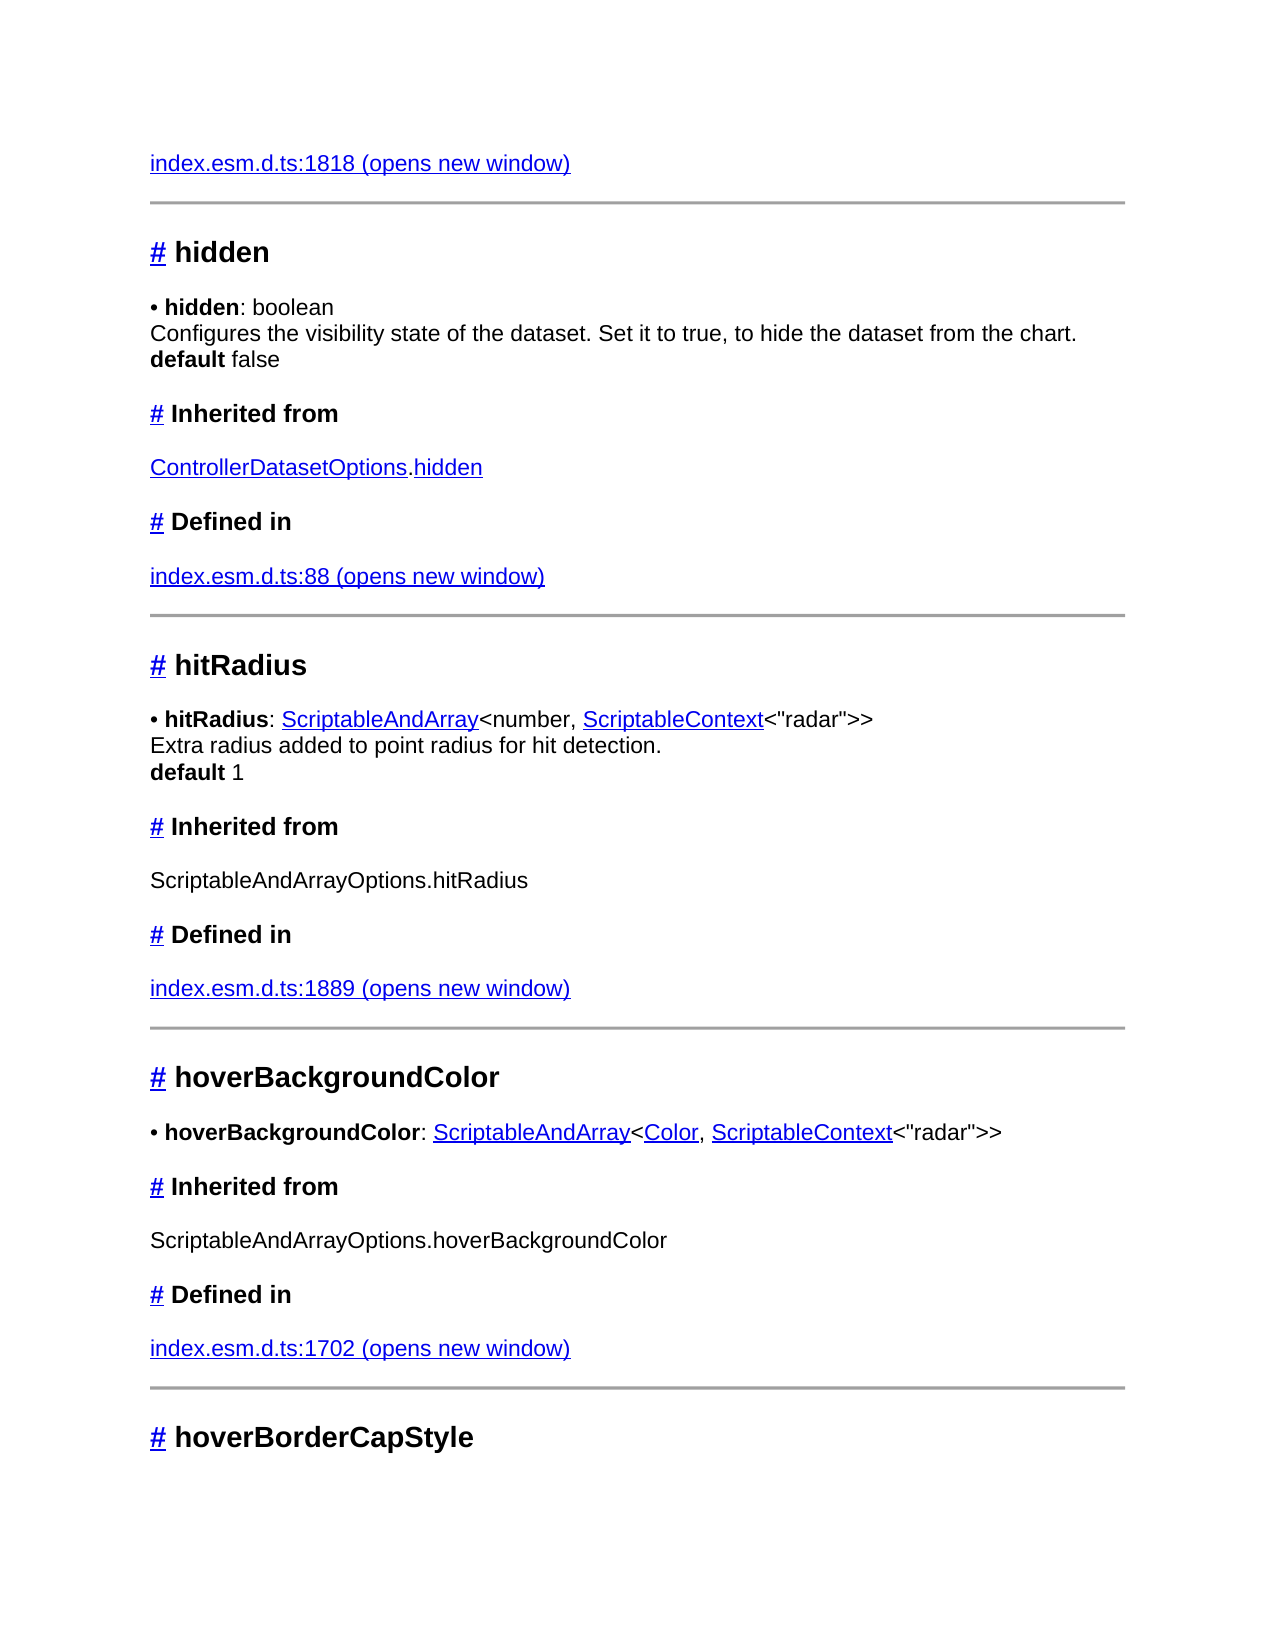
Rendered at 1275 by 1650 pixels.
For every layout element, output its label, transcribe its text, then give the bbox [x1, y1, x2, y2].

text • hoverBackgroundColor: ScriptableAndArray<Color, ScriptableContext<"radar">> [150, 1119, 1125, 1145]
text Configures the visibility state of the dataset. Set it to true, to hide the dataset from the chart. [150, 320, 1125, 346]
text ControllerDatasetOptions.hidden [150, 454, 1125, 481]
text ScriptableAndArrayOptions.hoverBackgroundColor [150, 1227, 1125, 1253]
text index.esm.d.ts:1818 (opens new window) [150, 150, 1125, 176]
text default false [150, 346, 1125, 372]
subtitle # Inherited from [150, 399, 1125, 428]
subtitle # Inherited from [150, 812, 1125, 840]
subtitle # Defined in [150, 1280, 1125, 1308]
subtitle # hoverBorderCapStyle [150, 1390, 1125, 1453]
text Extra radius added to point radius for hit detection. [150, 732, 1125, 759]
text default 1 [150, 759, 1125, 785]
text index.esm.d.ts:88 (opens new window) [150, 563, 1125, 589]
subtitle # hitRadius [150, 618, 1125, 681]
subtitle # hidden [150, 205, 1125, 268]
text • hidden: boolean [150, 293, 1125, 320]
text • hitRadius: ScriptableAndArray<number, ScriptableContext<"radar">> [150, 706, 1125, 732]
subtitle # hoverBackgroundColor [150, 1030, 1125, 1094]
text index.esm.d.ts:1889 (opens new window) [150, 975, 1125, 1002]
subtitle # Defined in [150, 507, 1125, 536]
subtitle # Defined in [150, 920, 1125, 949]
text ScriptableAndArrayOptions.hitRadius [150, 867, 1125, 893]
subtitle # Inherited from [150, 1172, 1125, 1200]
text index.esm.d.ts:1702 (opens new window) [150, 1335, 1125, 1361]
